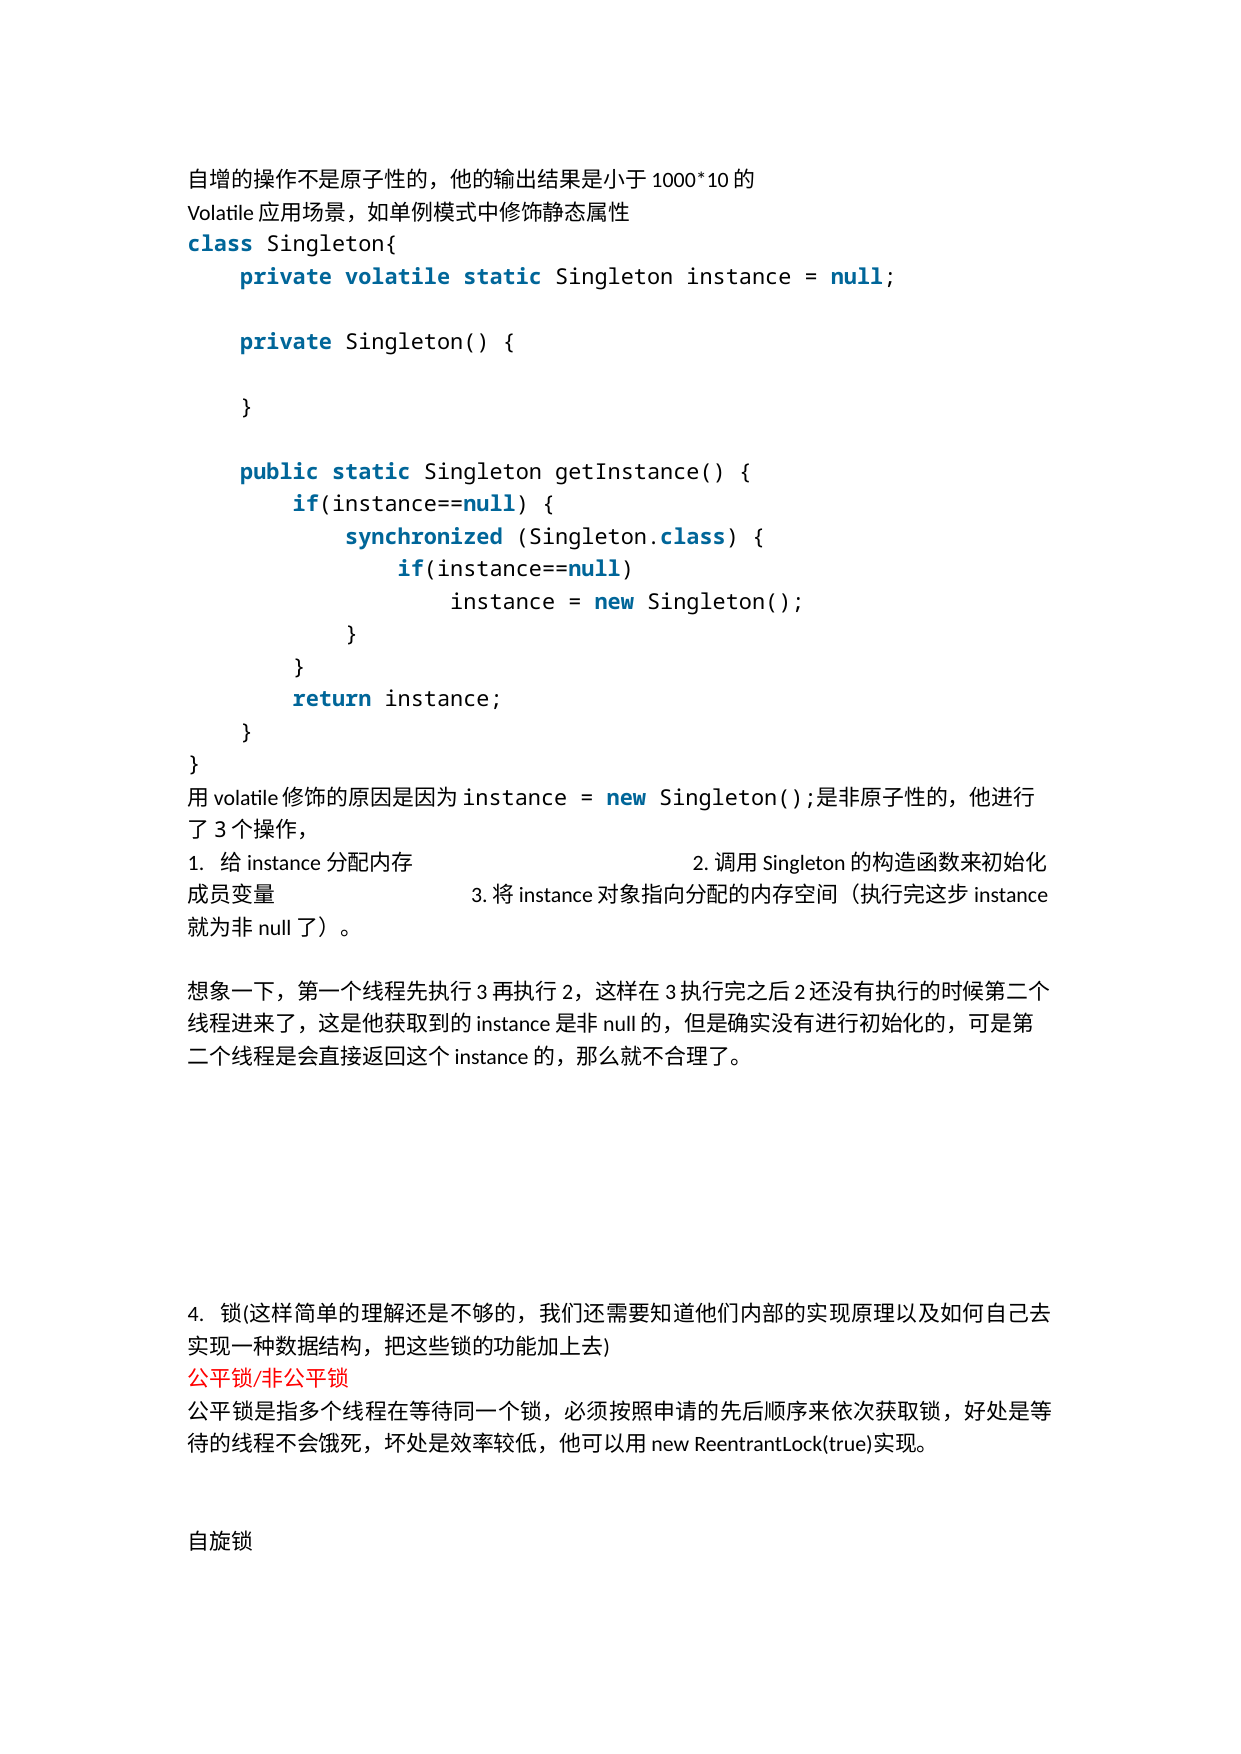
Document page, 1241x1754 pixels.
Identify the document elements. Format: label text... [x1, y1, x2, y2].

text if(instance==null) [187, 552, 1053, 584]
text private Singleton() { [187, 324, 1053, 357]
text public static Singleton getInstance() { [187, 454, 1053, 487]
list 自增的操作不是原子性的，他的输出结果是小于1000*10的 [187, 162, 1053, 194]
text return instance; [187, 682, 1053, 714]
list 公平锁是指多个线程在等待同一个锁，必须按照申请的先后顺序来依次获取锁，好处是等待的线程不会饿死，坏处是效率较低，他可以用new ReentrantLock(true)实现。 [187, 1393, 1053, 1458]
text private volatile static Singleton instance = null; [187, 259, 1053, 292]
list 公平锁/非公平锁 [187, 1361, 1053, 1393]
text 用volatile修饰的原因是因为instance = new Singleton();是非原子性的，他进行了3个操作， [187, 779, 1053, 844]
list 给 instance 分配内存 2. 调用 Singleton 的构造函数来初始化成员变量 3. 将instance对象指向分配的内存空间（执行完这步 instance 就为非 null 了）。 [187, 844, 1053, 942]
list Volatile应用场景，如单例模式中修饰静态属性 [187, 194, 1053, 227]
text } [187, 714, 1053, 747]
text } [187, 747, 1053, 779]
text if(instance==null) { [187, 487, 1053, 519]
text synchronized (Singleton.class) { [187, 519, 1053, 552]
list 锁(这样简单的理解还是不够的，我们还需要知道他们内部的实现原理以及如何自己去实现一种数据结构，把这些锁的功能加上去) [187, 1296, 1053, 1361]
text class Singleton{ [187, 227, 1053, 259]
text } [187, 617, 1053, 649]
text } [187, 389, 1053, 422]
list 想象一下，第一个线程先执行3再执行2，这样在3执行完之后2还没有执行的时候第二个线程进来了，这是他获取到的instance是非null的，但是确实没有进行初始化的，可是第二个线程是会直接返回这个instance的，那么就不合理了。 [187, 973, 1053, 1071]
list 自旋锁 [187, 1523, 1053, 1556]
text } [187, 649, 1053, 682]
text instance = new Singleton(); [187, 584, 1053, 617]
